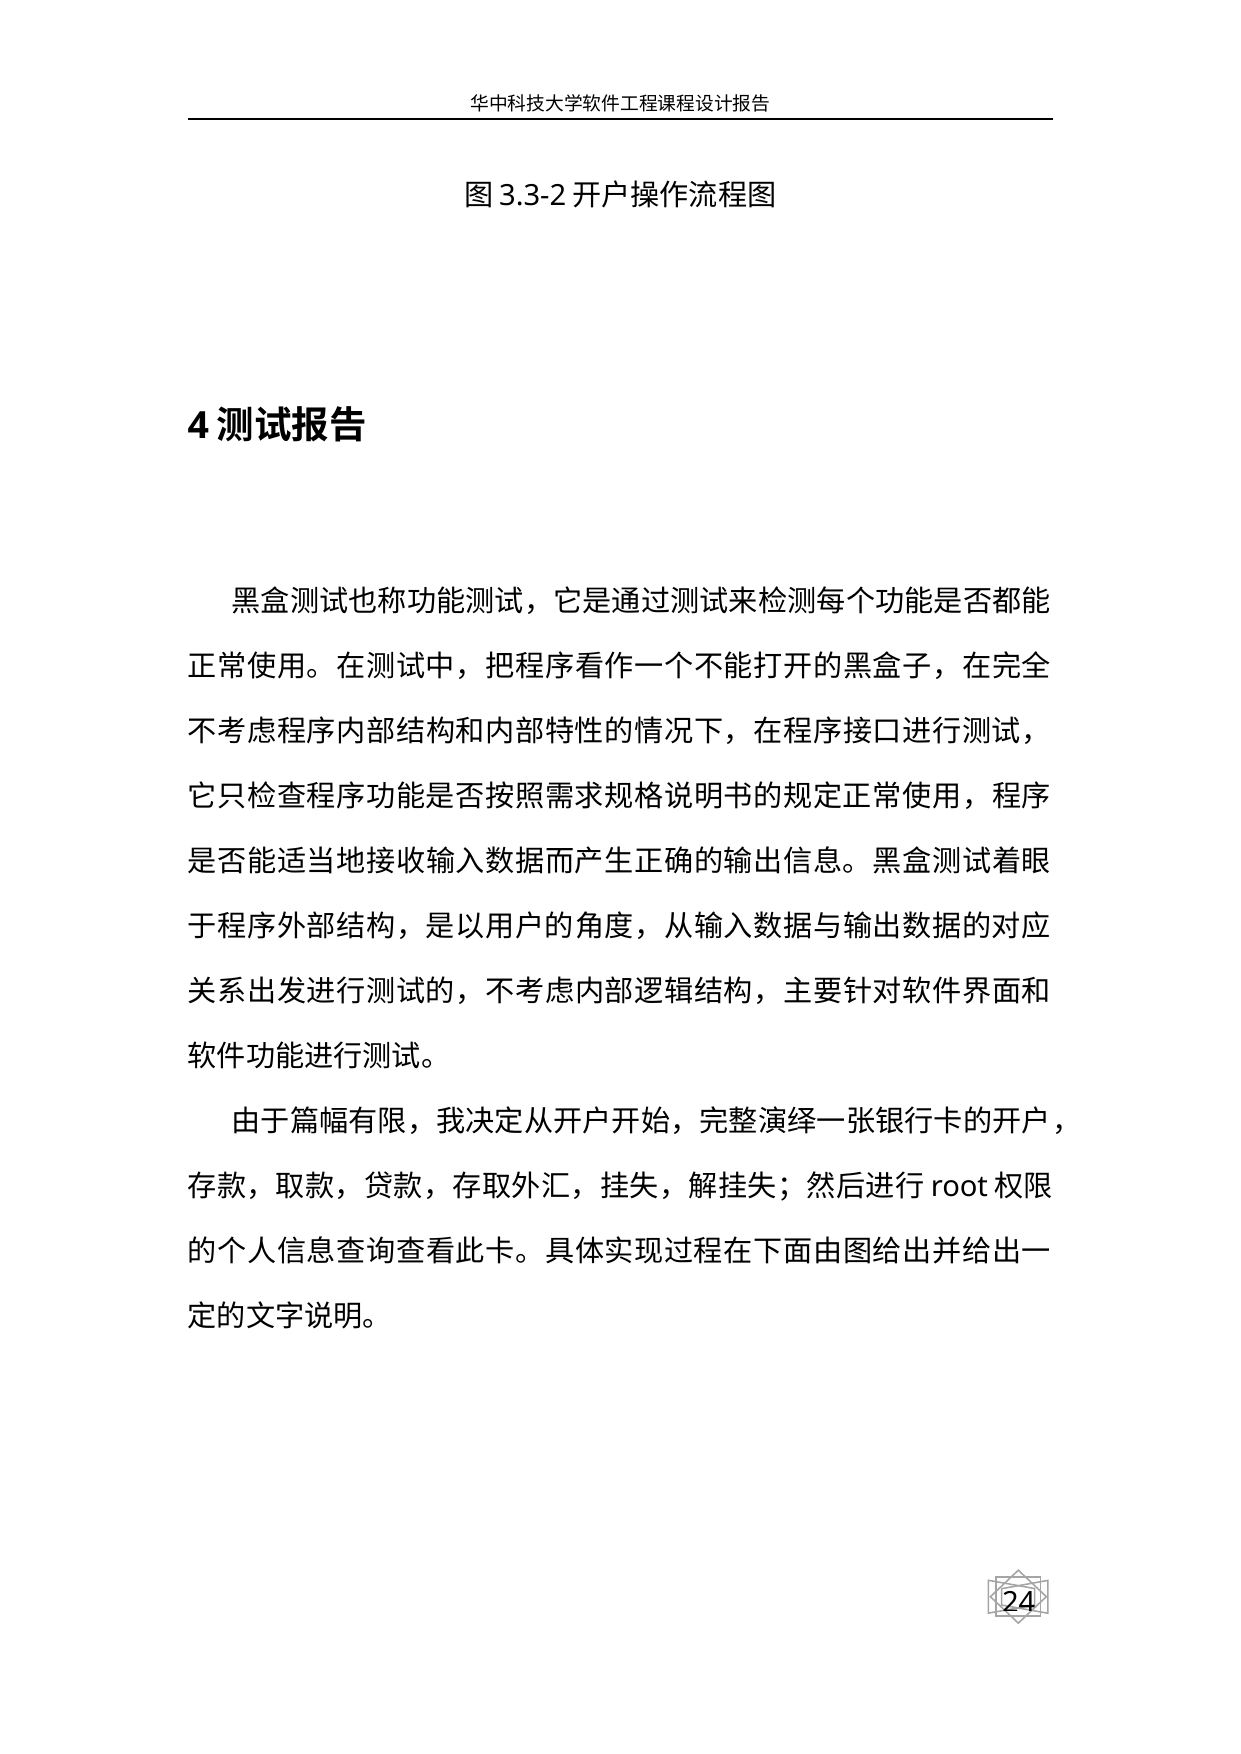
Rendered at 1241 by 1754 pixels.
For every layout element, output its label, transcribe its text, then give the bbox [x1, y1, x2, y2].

text 黑盒测试也称功能测试，它是通过测试来检测每个功能是否都能正常使用。在测试中，把程序看作一个不能打开的黑盒子，在完全不考虑程序内部结构和内部特性的情况下，在程序接口进行测试，它只检查程序功能是否按照需求规格说明书的规定正常使用，程序是否能适当地接收输入数据而产生正确的输出信息。黑盒测试着眼于程序外部结构，是以用户的角度，从输入数据与输出数据的对应关系出发进行测试的，不考虑内部逻辑结构，主要针对软件界面和软件功能进行测试。 [187, 566, 1053, 1086]
subtitle 4测试报告 [187, 390, 1053, 455]
text 由于篇幅有限，我决定从开户开始，完整演绎一张银行卡的开户，存款，取款，贷款，存取外汇，挂失，解挂失；然后进行root权限的个人信息查询查看此卡。具体实现过程在下面由图给出并给出一定的文字说明。 [187, 1086, 1053, 1346]
text 图3.3-2开户操作流程图 [187, 160, 1053, 225]
